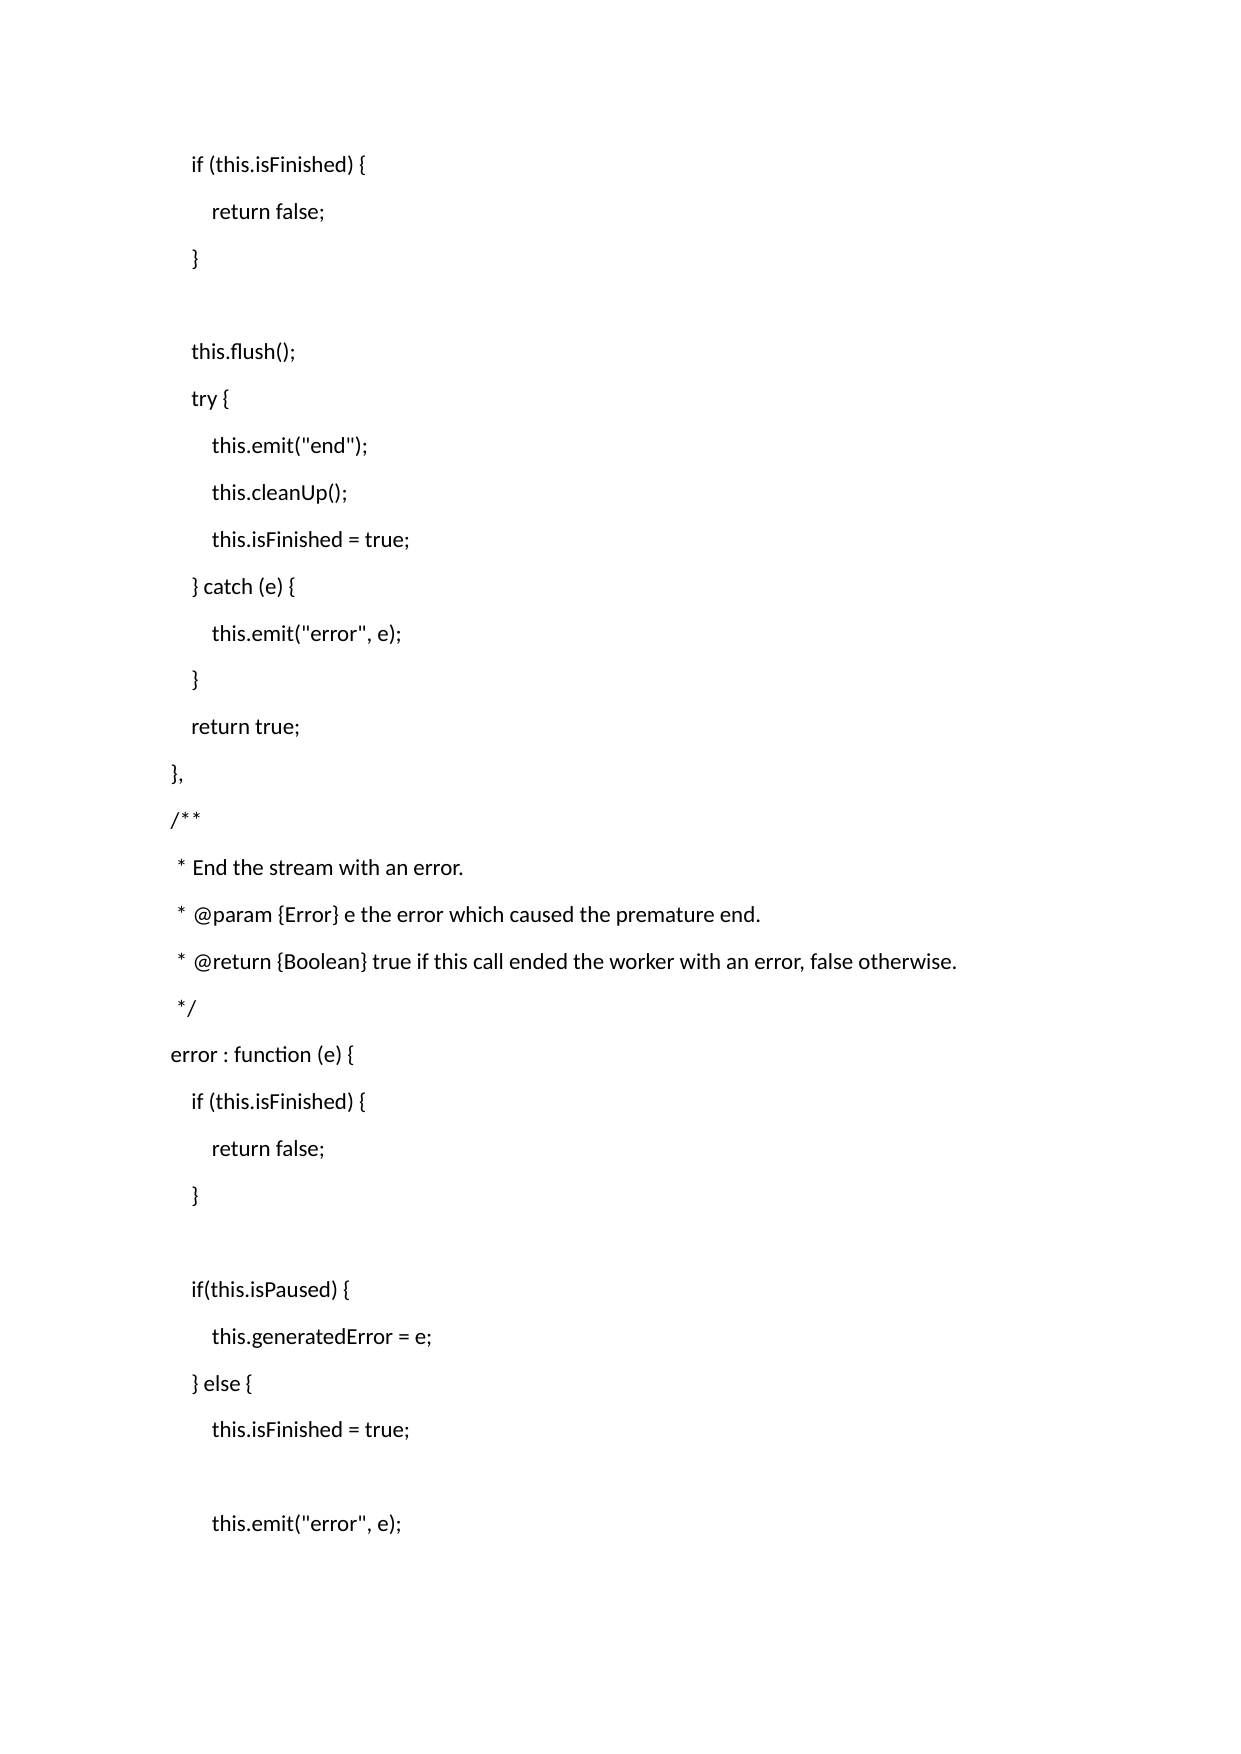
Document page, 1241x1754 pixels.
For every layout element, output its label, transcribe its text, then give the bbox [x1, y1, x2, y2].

text if (this.isFinished) { [150, 1087, 1090, 1116]
text } catch (e) { [150, 572, 1090, 600]
text } [150, 666, 1090, 694]
text this.emit("error", e); [150, 619, 1090, 647]
text /** [150, 806, 1090, 834]
text * End the stream with an error. [150, 853, 1090, 881]
text * @return {Boolean} true if this call ended the worker with an error, false otherwise. [150, 947, 1090, 975]
text } [150, 1181, 1090, 1209]
text return false; [150, 197, 1090, 225]
text this.emit("end"); [150, 431, 1090, 459]
text this.emit("error", e); [150, 1509, 1090, 1537]
text this.flush(); [150, 337, 1090, 366]
text error : function (e) { [150, 1041, 1090, 1069]
text try { [150, 384, 1090, 412]
text if(this.isPaused) { [150, 1275, 1090, 1303]
text if (this.isFinished) { [150, 150, 1090, 178]
text } else { [150, 1369, 1090, 1397]
text return false; [150, 1134, 1090, 1162]
text this.isFinished = true; [150, 525, 1090, 553]
text * @param {Error} e the error which caused the premature end. [150, 900, 1090, 928]
text this.isFinished = true; [150, 1416, 1090, 1444]
text } [150, 244, 1090, 272]
text this.cleanUp(); [150, 478, 1090, 506]
text this.generatedError = e; [150, 1322, 1090, 1350]
text */ [150, 994, 1090, 1022]
text return true; [150, 712, 1090, 741]
text }, [150, 759, 1090, 787]
